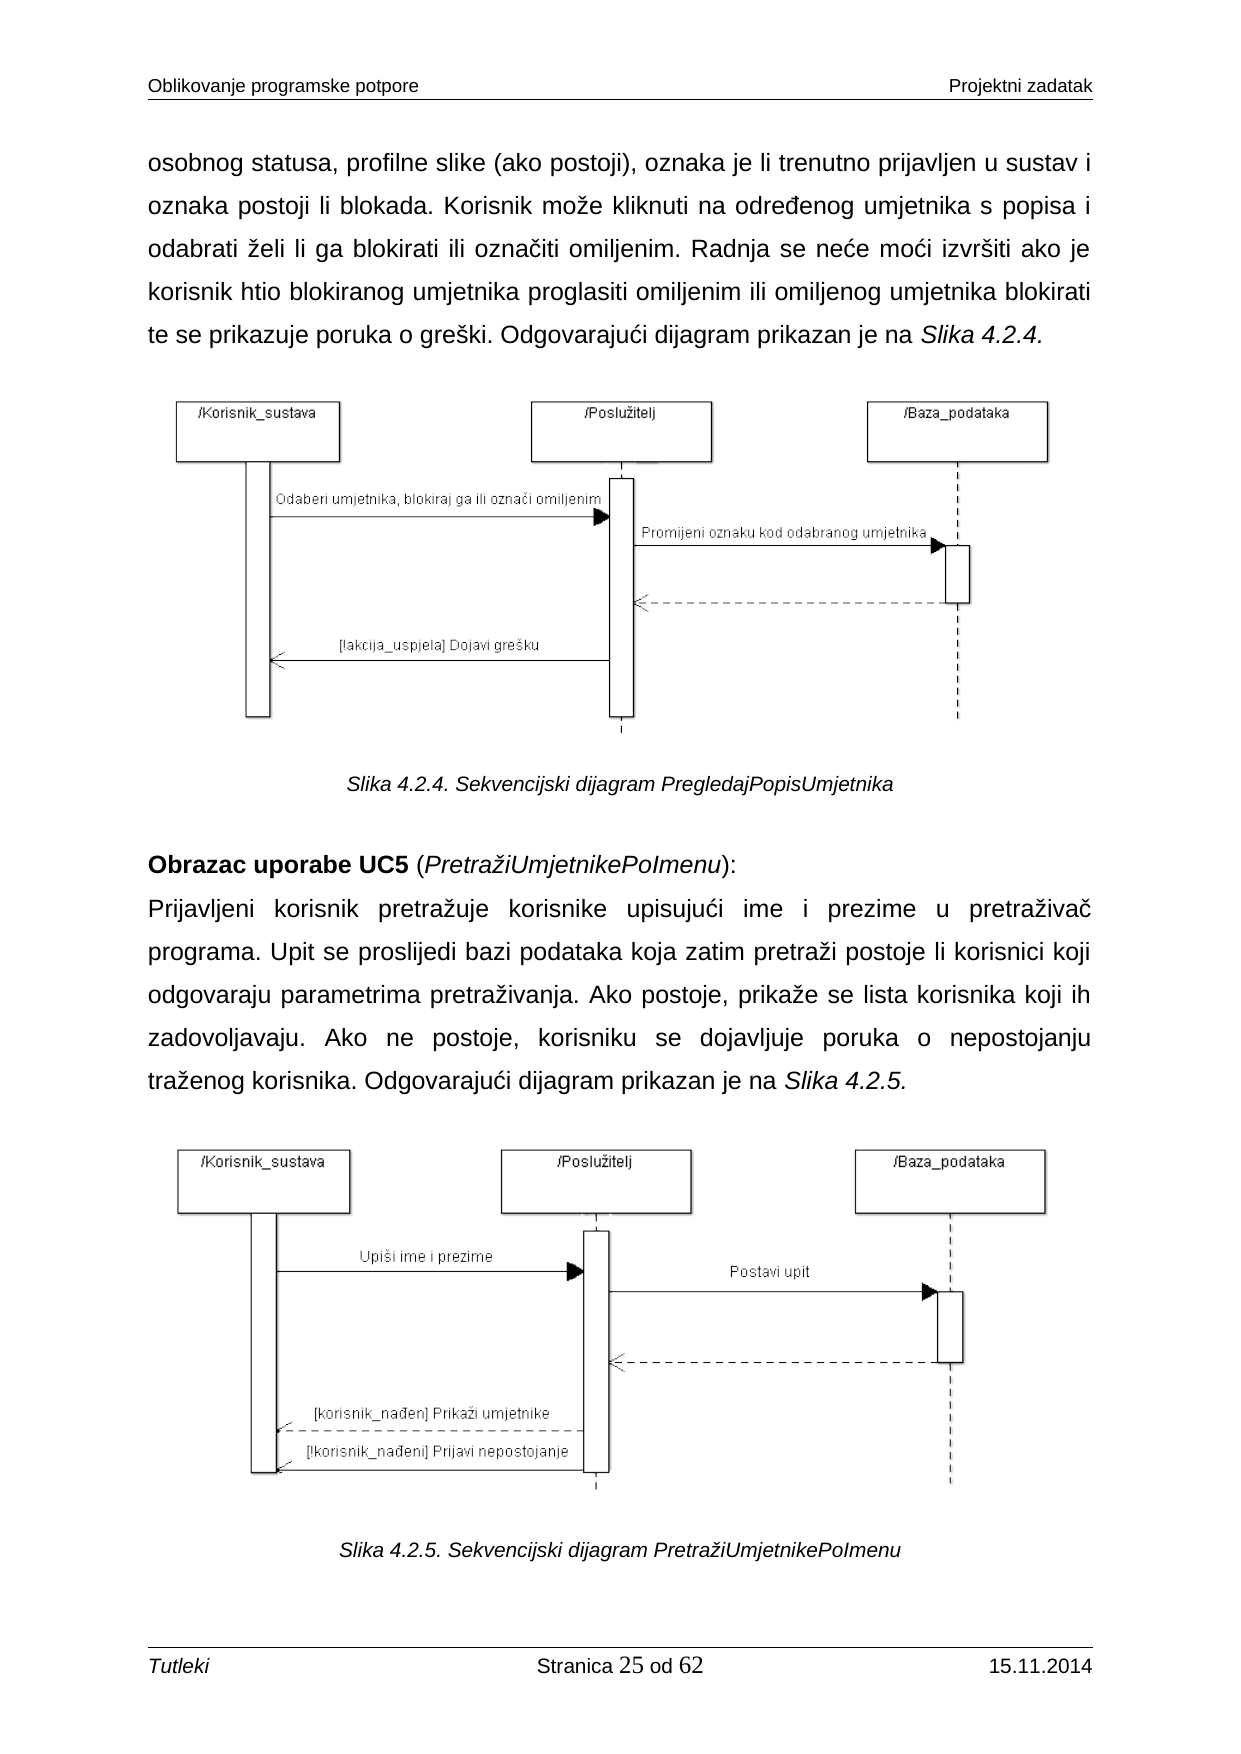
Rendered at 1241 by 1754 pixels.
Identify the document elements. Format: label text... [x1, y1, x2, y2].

picture [147, 363, 1095, 757]
picture [147, 1109, 1095, 1524]
text Slika 4.2.5. Sekvencijski dijagram PretražiUmjetnikePoImenu [148, 1538, 1093, 1562]
text Slika 4.2.4. Sekvencijski dijagram PregledajPopisUmjetnika [148, 771, 1093, 795]
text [148, 148, 1093, 349]
text Obrazac uporabe UC5 (PretražiUmjetnikePoImenu): [148, 850, 1093, 879]
text Prijavljeni korisnik pretražuje korisnike upisujući ime i prezime u pretraživač programa. Upit se proslijedi bazi podataka koja zatim pretraži postoje li korisnici koji odgovaraju parametrima pretraživanja. Ako postoje, prikaže se lista korisnika koji ih zadovoljavaju. Ako ne postoje, korisniku se dojavljuje poruka o nepostojanju traženog korisnika. Odgovarajući dijagram prikazan je na Slika 4.2.5. [148, 893, 1093, 1095]
